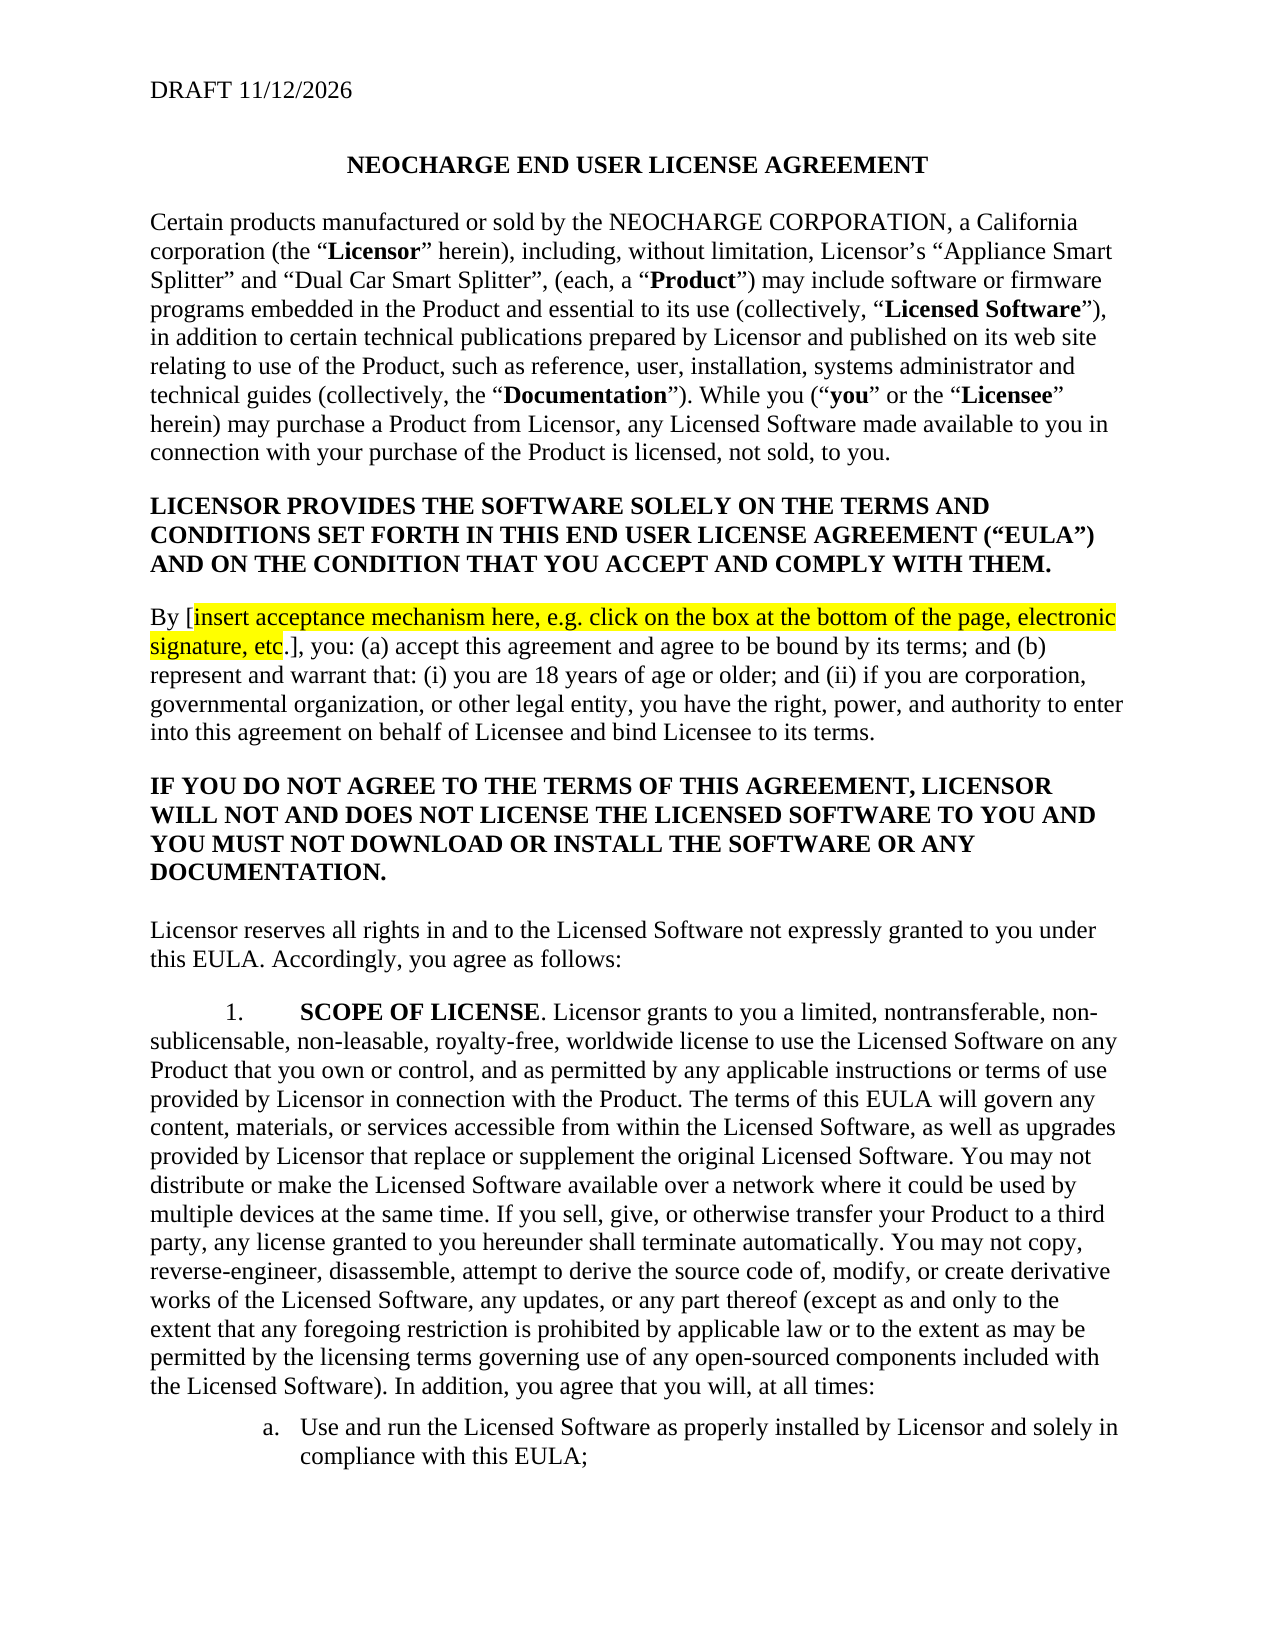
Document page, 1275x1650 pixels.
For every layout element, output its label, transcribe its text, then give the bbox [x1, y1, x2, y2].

text Certain products manufactured or sold by the NEOCHARGE CORPORATION, a California corporation (the “Licensor” herein), including, without limitation, Licensor’s “Appliance Smart Splitter” and “Dual Car Smart Splitter”, (each, a “Product”) may include software or firmware programs embedded in the Product and essential to its use (collectively, “Licensed Software”), in addition to certain technical publications prepared by Licensor and published on its web site relating to use of the Product, such as reference, user, installation, systems administrator and technical guides (collectively, the “Documentation”). While you (“you” or the “Licensee” herein) may purchase a Product from Licensor, any Licensed Software made available to you in connection with your purchase of the Product is licensed, not sold, to you. [150, 207, 1125, 466]
text LICENSOR PROVIDES THE SOFTWARE SOLELY ON THE TERMS AND CONDITIONS SET FORTH IN THIS END USER LICENSE AGREEMENT (“EULA”) AND ON THE CONDITION THAT YOU ACCEPT AND COMPLY WITH THEM. [150, 491, 1125, 577]
list SCOPE OF LICENSE. Licensor grants to you a limited, nontransferable, non-sublicensable, non-leasable, royalty-free, worldwide license to use the Licensed Software on any Product that you own or control, and as permitted by any applicable instructions or terms of use provided by Licensor in connection with the Product. The terms of this EULA will govern any content, materials, or services accessible from within the Licensed Software, as well as upgrades provided by Licensor that replace or supplement the original Licensed Software. You may not distribute or make the Licensed Software available over a network where it could be used by multiple devices at the same time. If you sell, give, or otherwise transfer your Product to a third party, any license granted to you hereunder shall terminate automatically. You may not copy, reverse-engineer, disassemble, attempt to derive the source code of, modify, or create derivative works of the Licensed Software, any updates, or any part thereof (except as and only to the extent that any foregoing restriction is prohibited by applicable law or to the extent as may be permitted by the licensing terms governing use of any open-sourced components included with the Licensed Software). In addition, you agree that you will, at all times: [150, 997, 1125, 1400]
text NEOCHARGE END USER LICENSE AGREEMENT [150, 150, 1125, 179]
list Use and run the Licensed Software as properly installed by Licensor and solely in compliance with this EULA; [262, 1412, 1125, 1470]
text IF YOU DO NOT AGREE TO THE TERMS OF THIS AGREEMENT, LICENSOR WILL NOT AND DOES NOT LICENSE THE LICENSED SOFTWARE TO YOU AND YOU MUST NOT DOWNLOAD OR INSTALL THE SOFTWARE OR ANY DOCUMENTATION. [150, 771, 1125, 886]
text Licensor reserves all rights in and to the Licensed Software not expressly granted to you under this EULA. Accordingly, you agree as follows: [150, 915, 1125, 972]
text By [insert acceptance mechanism here, e.g. click on the box at the bottom of the page, electronic signature, etc.], you: (a) accept this agreement and agree to be bound by its terms; and (b) represent and warrant that: (i) you are 18 years of age or older; and (ii) if you are corporation, governmental organization, or other legal entity, you have the right, power, and authority to enter into this agreement on behalf of Licensee and bind Licensee to its terms. [150, 602, 1125, 746]
